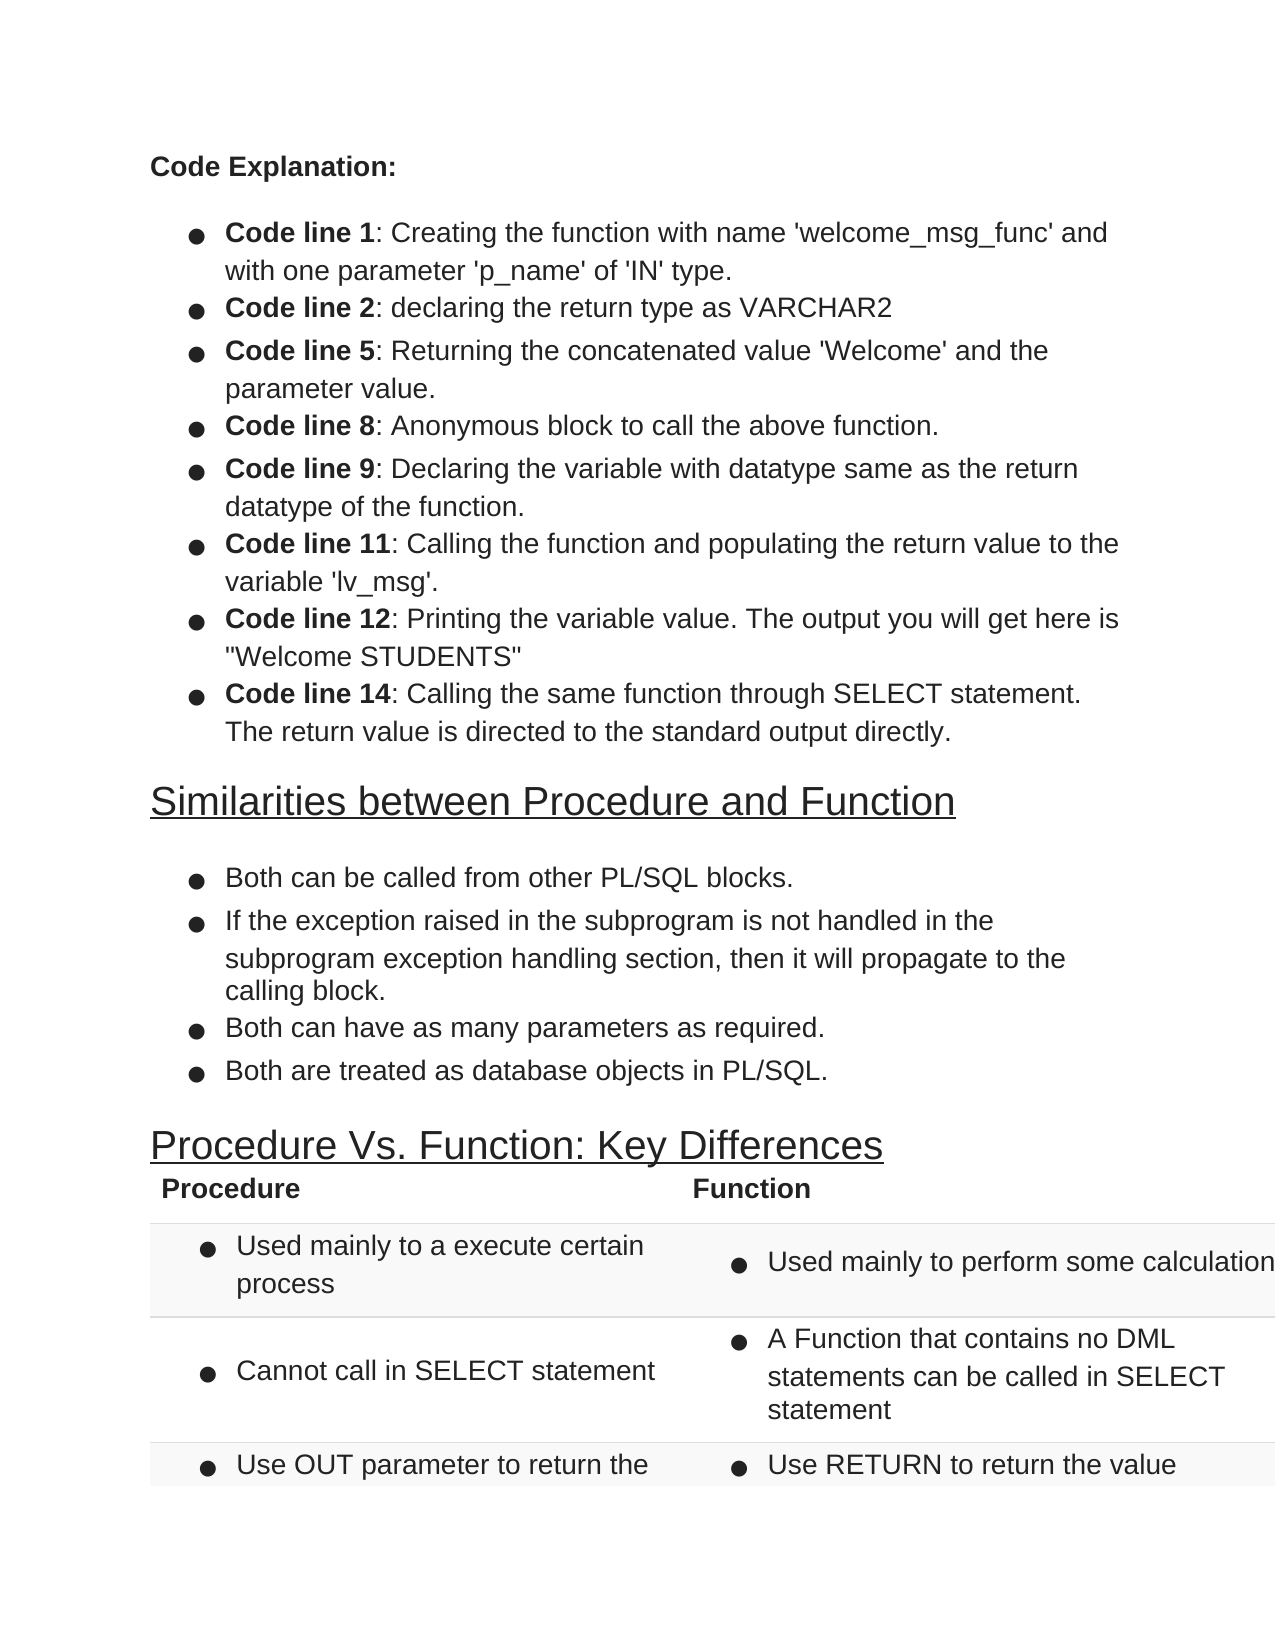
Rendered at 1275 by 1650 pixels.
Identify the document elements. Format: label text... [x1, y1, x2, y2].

list Code line 14: Calling the same function through SELECT statement. The return value is directed to the standard output directly. [187, 672, 1125, 748]
list Code line 8: Anonymous block to call the above function. [187, 404, 1125, 447]
list Both are treated as database objects in PL/SQL. [187, 1049, 1125, 1092]
list Code line 1: Creating the function with name 'welcome_msg_func' and with one parameter 'p_name' of 'IN' type. [187, 212, 1125, 287]
list Both can have as many parameters as required. [187, 1007, 1125, 1049]
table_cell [681, 1443, 1275, 1486]
table_header Function [681, 1172, 1275, 1223]
table_cell A Function that contains no DML statements can be called in SELECT statement [681, 1318, 1275, 1442]
list Both can be called from other PL/SQL blocks. [187, 856, 1125, 899]
table_cell Cannot call in SELECT statement [150, 1318, 681, 1442]
list Code line 9: Declaring the variable with datatype same as the return datatype of the function. [187, 447, 1125, 522]
subtitle Similarities between Procedure and Function [150, 777, 1125, 823]
subtitle Procedure Vs. Function: Key Differences [150, 1121, 1125, 1168]
table_cell Used mainly to a execute certain process [150, 1224, 681, 1316]
list If the exception raised in the subprogram is not handled in the subprogram exception handling section, then it will propagate to the calling block. [187, 899, 1125, 1007]
list Code line 12: Printing the variable value. The output you will get here is "Welcome STUDENTS" [187, 597, 1125, 672]
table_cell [150, 1443, 681, 1486]
list Code line 5: Returning the concatenated value 'Welcome' and the parameter value. [187, 329, 1125, 404]
table_cell Used mainly to perform some calculation [681, 1224, 1275, 1316]
list Code line 11: Calling the function and populating the return value to the variable 'lv_msg'. [187, 522, 1125, 597]
table_header Procedure [150, 1172, 681, 1223]
text Code Explanation: [150, 150, 1125, 182]
list Code line 2: declaring the return type as VARCHAR2 [187, 287, 1125, 329]
